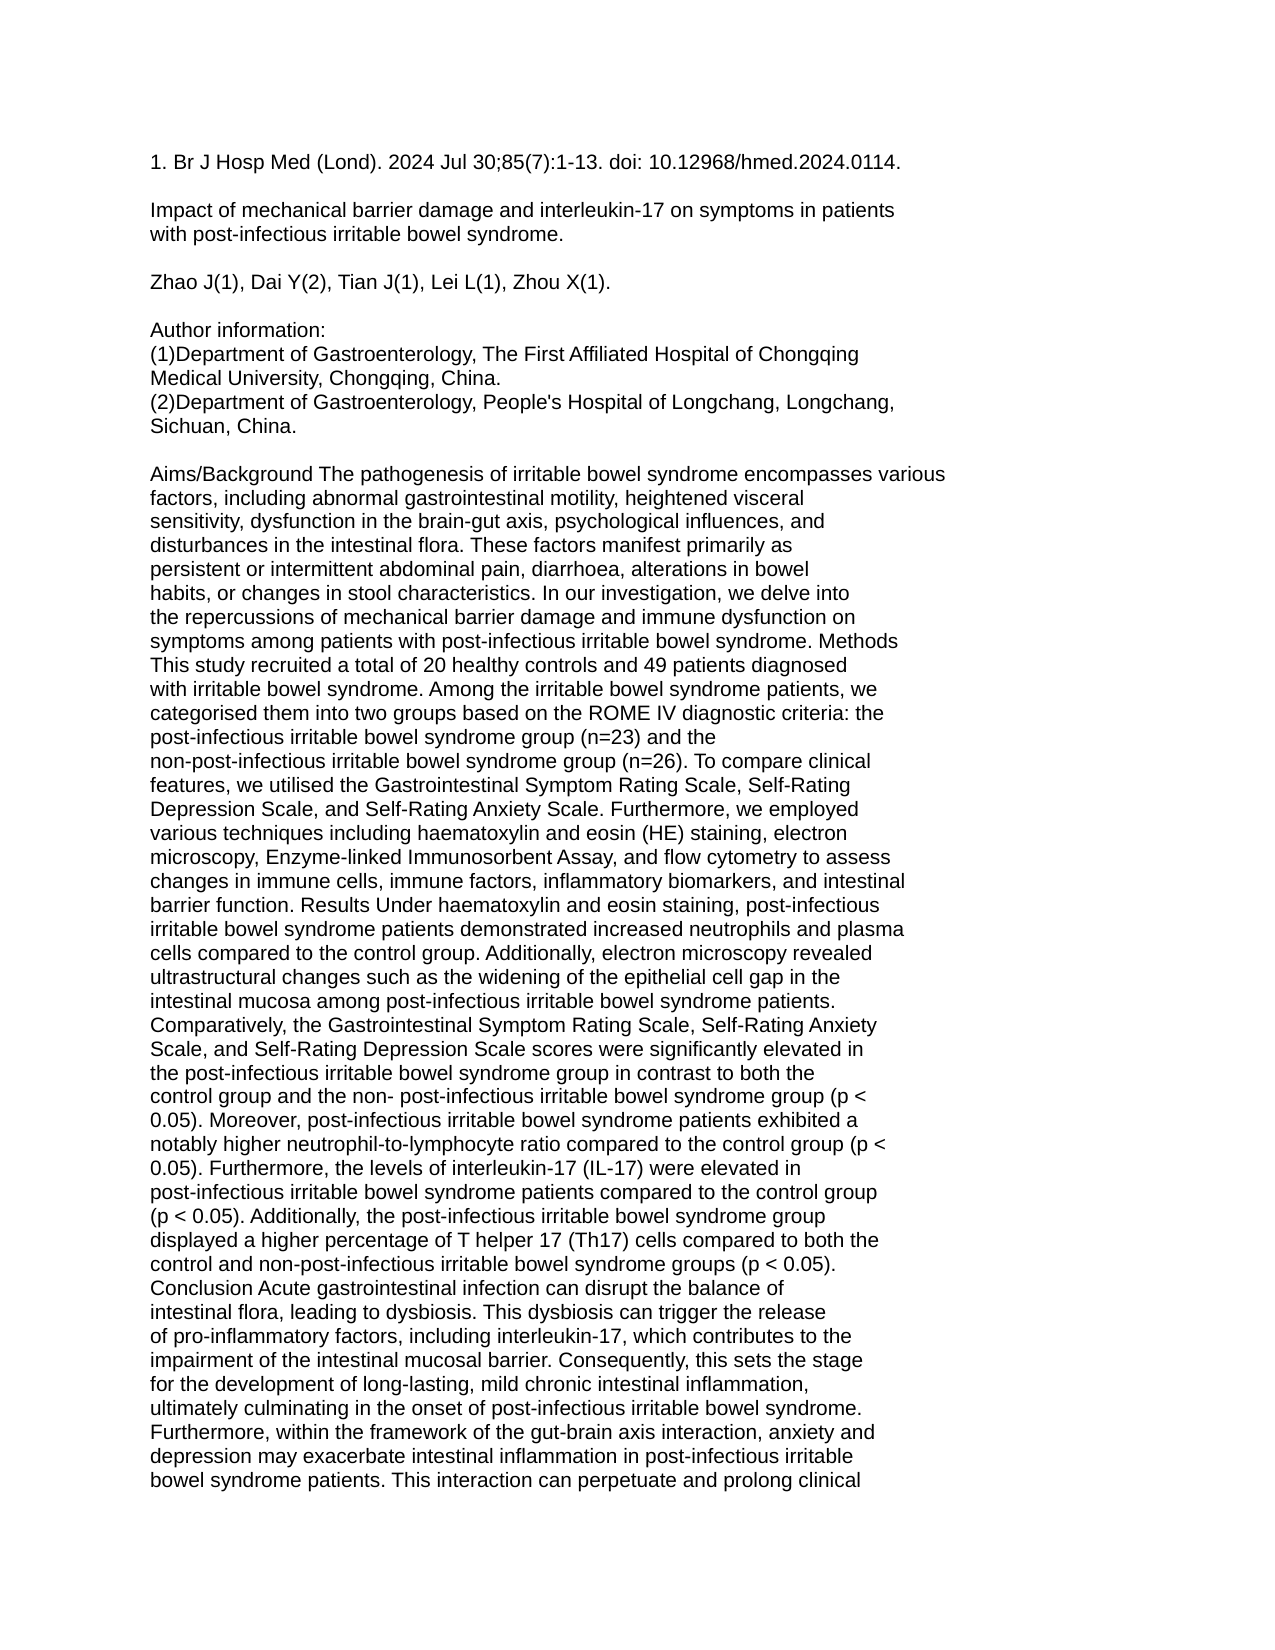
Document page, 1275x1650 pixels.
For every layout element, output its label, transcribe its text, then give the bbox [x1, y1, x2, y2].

text impairment of the intestinal mucosal barrier. Consequently, this sets the stage [150, 1348, 1125, 1372]
text Furthermore, within the framework of the gut-brain axis interaction, anxiety and [150, 1420, 1125, 1444]
text of pro-inflammatory factors, including interleukin-17, which contributes to the [150, 1324, 1125, 1348]
text depression may exacerbate intestinal inflammation in post-infectious irritable [150, 1444, 1125, 1468]
text features, we utilised the Gastrointestinal Symptom Rating Scale, Self-Rating [150, 773, 1125, 797]
text (1)Department of Gastroenterology, The First Affiliated Hospital of Chongqing [150, 342, 1125, 366]
text habits, or changes in stool characteristics. In our investigation, we delve into [150, 581, 1125, 605]
text Author information: [150, 318, 1125, 342]
text the post-infectious irritable bowel syndrome group in contrast to both the [150, 1060, 1125, 1084]
text control group and the non- post-infectious irritable bowel syndrome group (p < [150, 1084, 1125, 1108]
text the repercussions of mechanical barrier damage and immune dysfunction on [150, 605, 1125, 629]
text 0.05). Moreover, post-infectious irritable bowel syndrome patients exhibited a [150, 1108, 1125, 1132]
text intestinal flora, leading to dysbiosis. This dysbiosis can trigger the release [150, 1300, 1125, 1324]
text Medical University, Chongqing, China. [150, 366, 1125, 389]
text Depression Scale, and Self-Rating Anxiety Scale. Furthermore, we employed [150, 797, 1125, 821]
text changes in immune cells, immune factors, inflammatory biomarkers, and intestinal [150, 869, 1125, 893]
text post-infectious irritable bowel syndrome group (n=23) and the [150, 725, 1125, 749]
text microscopy, Enzyme-linked Immunosorbent Assay, and flow cytometry to assess [150, 845, 1125, 869]
text Comparatively, the Gastrointestinal Symptom Rating Scale, Self-Rating Anxiety [150, 1012, 1125, 1036]
text irritable bowel syndrome patients demonstrated increased neutrophils and plasma [150, 917, 1125, 941]
text Zhao J(1), Dai Y(2), Tian J(1), Lei L(1), Zhou X(1). [150, 270, 1125, 294]
text control and non-post-infectious irritable bowel syndrome groups (p < 0.05). [150, 1252, 1125, 1276]
text Impact of mechanical barrier damage and interleukin-17 on symptoms in patients [150, 198, 1125, 222]
text ultrastructural changes such as the widening of the epithelial cell gap in the [150, 964, 1125, 988]
text Sichuan, China. [150, 413, 1125, 437]
text Aims/Background The pathogenesis of irritable bowel syndrome encompasses various [150, 461, 1125, 485]
text non-post-infectious irritable bowel syndrome group (n=26). To compare clinical [150, 749, 1125, 773]
text barrier function. Results Under haematoxylin and eosin staining, post-infectious [150, 893, 1125, 917]
text with irritable bowel syndrome. Among the irritable bowel syndrome patients, we [150, 677, 1125, 701]
text 1. Br J Hosp Med (Lond). 2024 Jul 30;85(7):1-13. doi: 10.12968/hmed.2024.0114. [150, 150, 1125, 174]
text displayed a higher percentage of T helper 17 (Th17) cells compared to both the [150, 1228, 1125, 1252]
text This study recruited a total of 20 healthy controls and 49 patients diagnosed [150, 653, 1125, 677]
text (p < 0.05). Additionally, the post-infectious irritable bowel syndrome group [150, 1204, 1125, 1228]
text intestinal mucosa among post-infectious irritable bowel syndrome patients. [150, 988, 1125, 1012]
text post-infectious irritable bowel syndrome patients compared to the control group [150, 1180, 1125, 1204]
text Conclusion Acute gastrointestinal infection can disrupt the balance of [150, 1276, 1125, 1300]
text persistent or intermittent abdominal pain, diarrhoea, alterations in bowel [150, 557, 1125, 581]
text factors, including abnormal gastrointestinal motility, heightened visceral [150, 485, 1125, 509]
text notably higher neutrophil-to-lymphocyte ratio compared to the control group (p < [150, 1132, 1125, 1156]
text (2)Department of Gastroenterology, People's Hospital of Longchang, Longchang, [150, 389, 1125, 413]
text sensitivity, dysfunction in the brain-gut axis, psychological influences, and [150, 509, 1125, 533]
text Scale, and Self-Rating Depression Scale scores were significantly elevated in [150, 1036, 1125, 1060]
text categorised them into two groups based on the ROME IV diagnostic criteria: the [150, 701, 1125, 725]
text disturbances in the intestinal flora. These factors manifest primarily as [150, 533, 1125, 557]
text symptoms among patients with post-infectious irritable bowel syndrome. Methods [150, 629, 1125, 653]
text 0.05). Furthermore, the levels of interleukin-17 (IL-17) were elevated in [150, 1156, 1125, 1180]
text for the development of long-lasting, mild chronic intestinal inflammation, [150, 1372, 1125, 1396]
text ultimately culminating in the onset of post-infectious irritable bowel syndrome. [150, 1396, 1125, 1420]
text with post-infectious irritable bowel syndrome. [150, 222, 1125, 246]
text bowel syndrome patients. This interaction can perpetuate and prolong clinical [150, 1468, 1125, 1492]
text various techniques including haematoxylin and eosin (HE) staining, electron [150, 821, 1125, 845]
text cells compared to the control group. Additionally, electron microscopy revealed [150, 941, 1125, 964]
